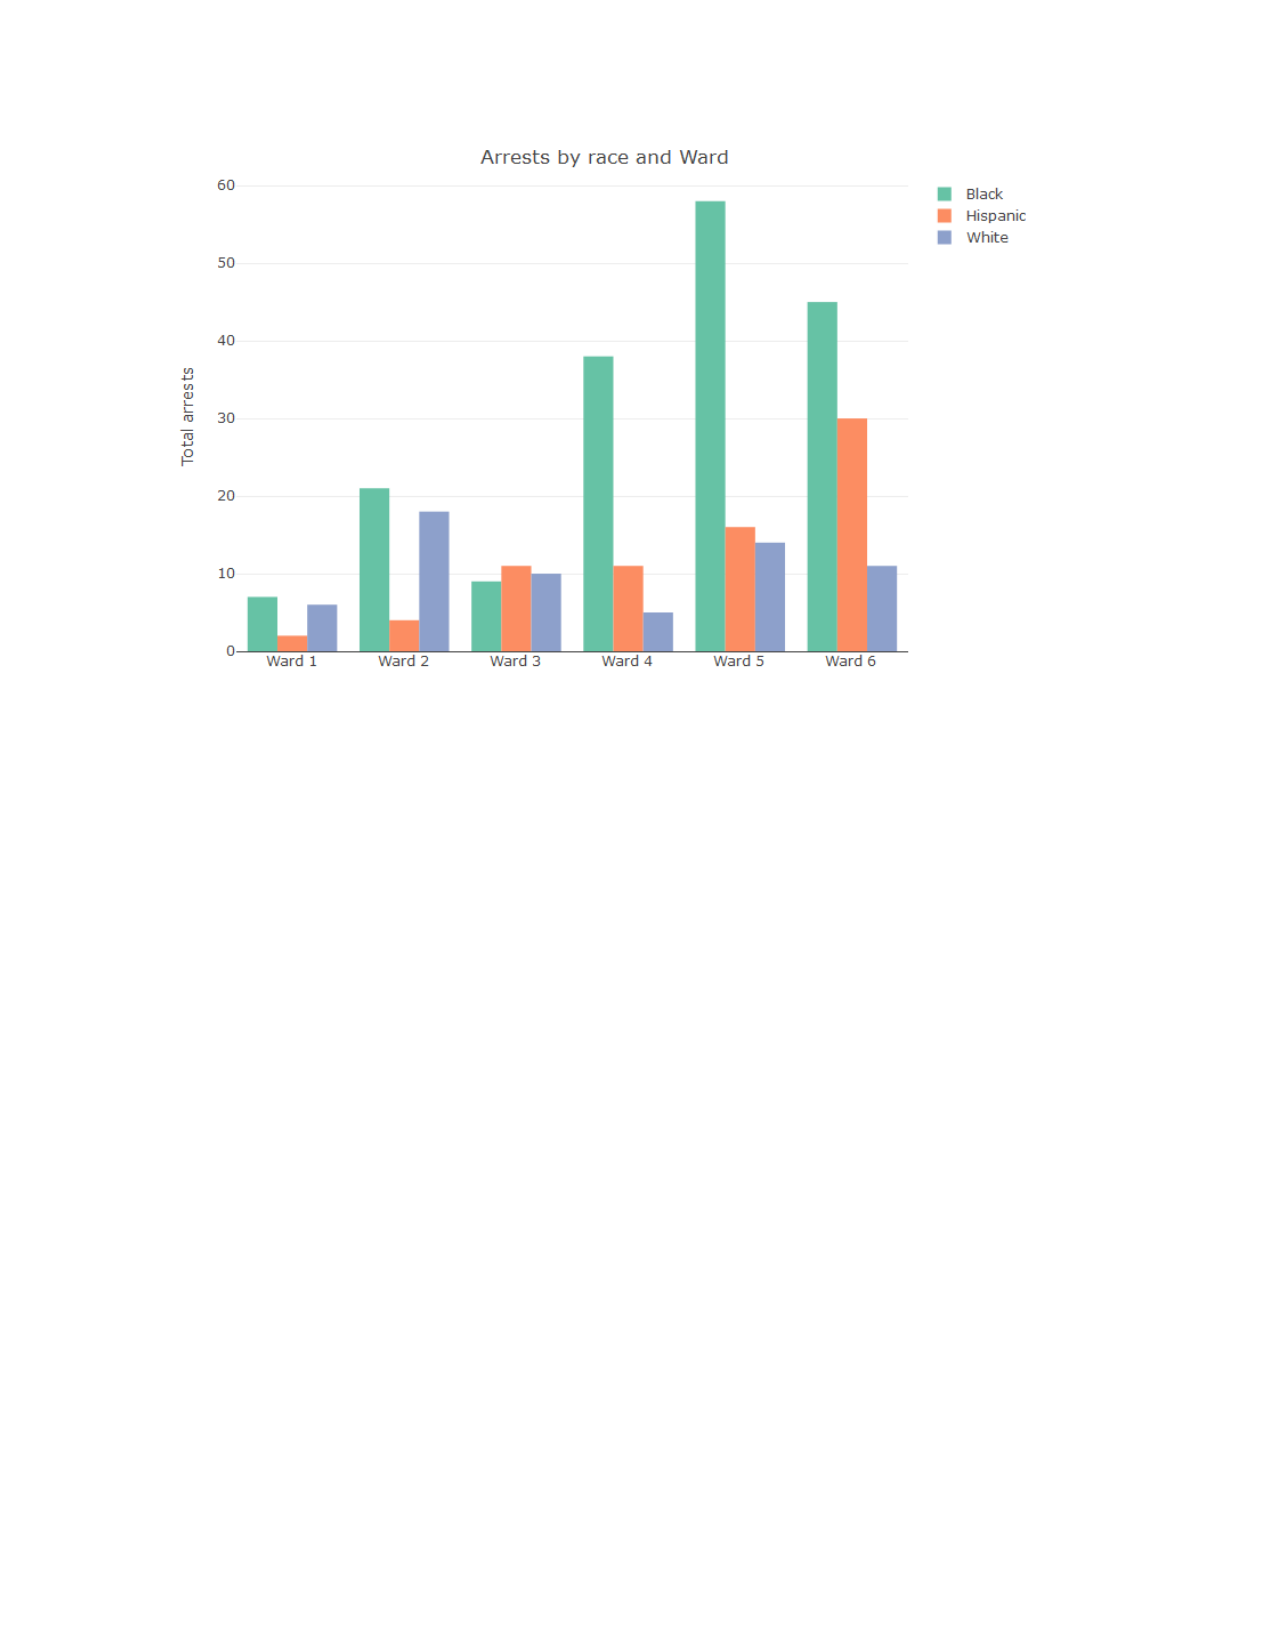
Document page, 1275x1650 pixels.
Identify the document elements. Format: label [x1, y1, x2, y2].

picture [168, 150, 1044, 697]
